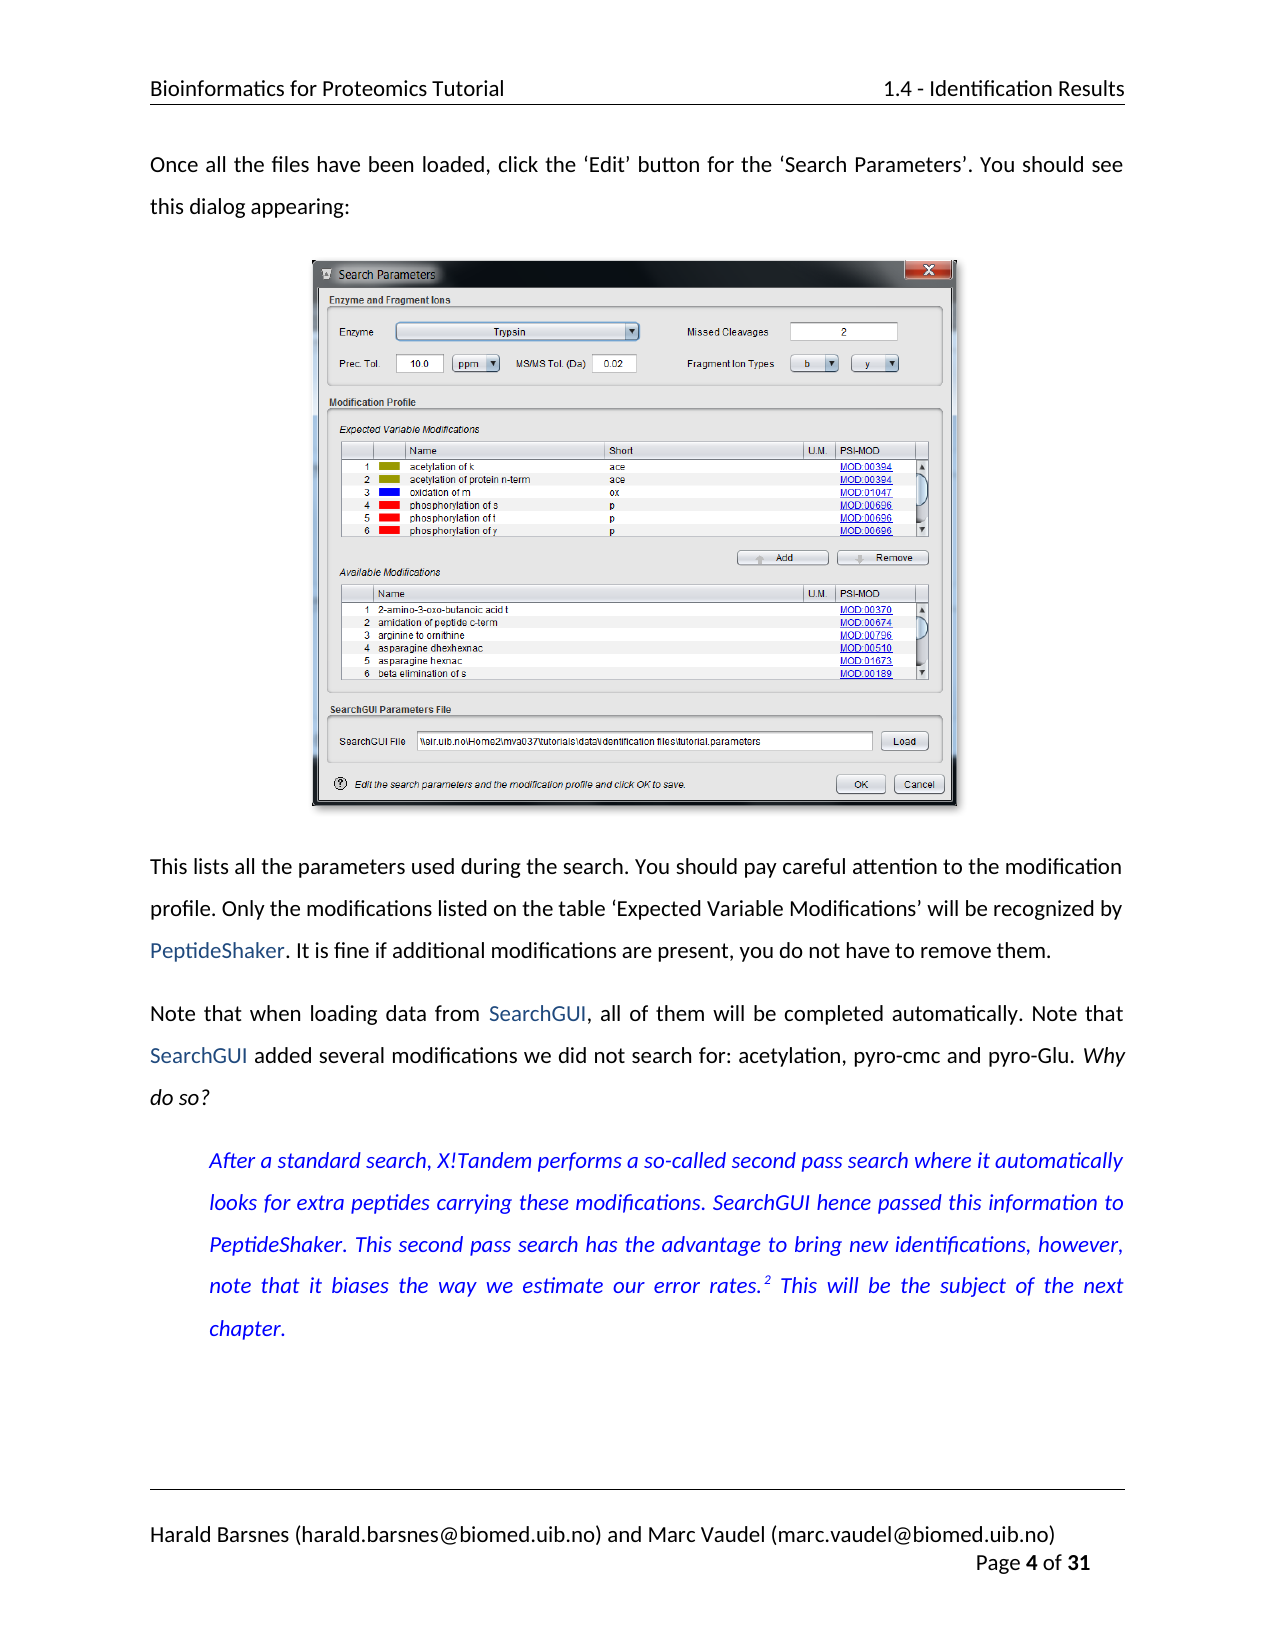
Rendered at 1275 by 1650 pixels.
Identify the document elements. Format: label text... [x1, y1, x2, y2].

text Note that when loading data from SearchGUI, all of them will be completed automatically. Note that SearchGUI added several modifications we did not search for: acetylation, pyro-cmc and pyro-Glu. Why do so? [150, 999, 1125, 1111]
text After a standard search, X!Tandem performs a so-called second pass search where it automatically looks for extra peptides carrying these modifications. SearchGUI hence passed this information to PeptideShaker. This second pass search has the advantage to bring new identifications, however, note that it biases the way we estimate our error rates.2 This will be the subject of the next chapter. [209, 1146, 1125, 1342]
picture [312, 260, 957, 806]
text Once all the files have been loaded, click the ‘Edit’ button for the ‘Search Parameters’. You should see this dialog appearing: [150, 150, 1125, 220]
text This lists all the parameters used during the search. You should pay careful attention to the modification profile. Only the modifications listed on the table ‘Expected Variable Modifications’ will be recognized by PeptideShaker. It is fine if additional modifications are present, you do not have to remove them. [150, 852, 1125, 964]
